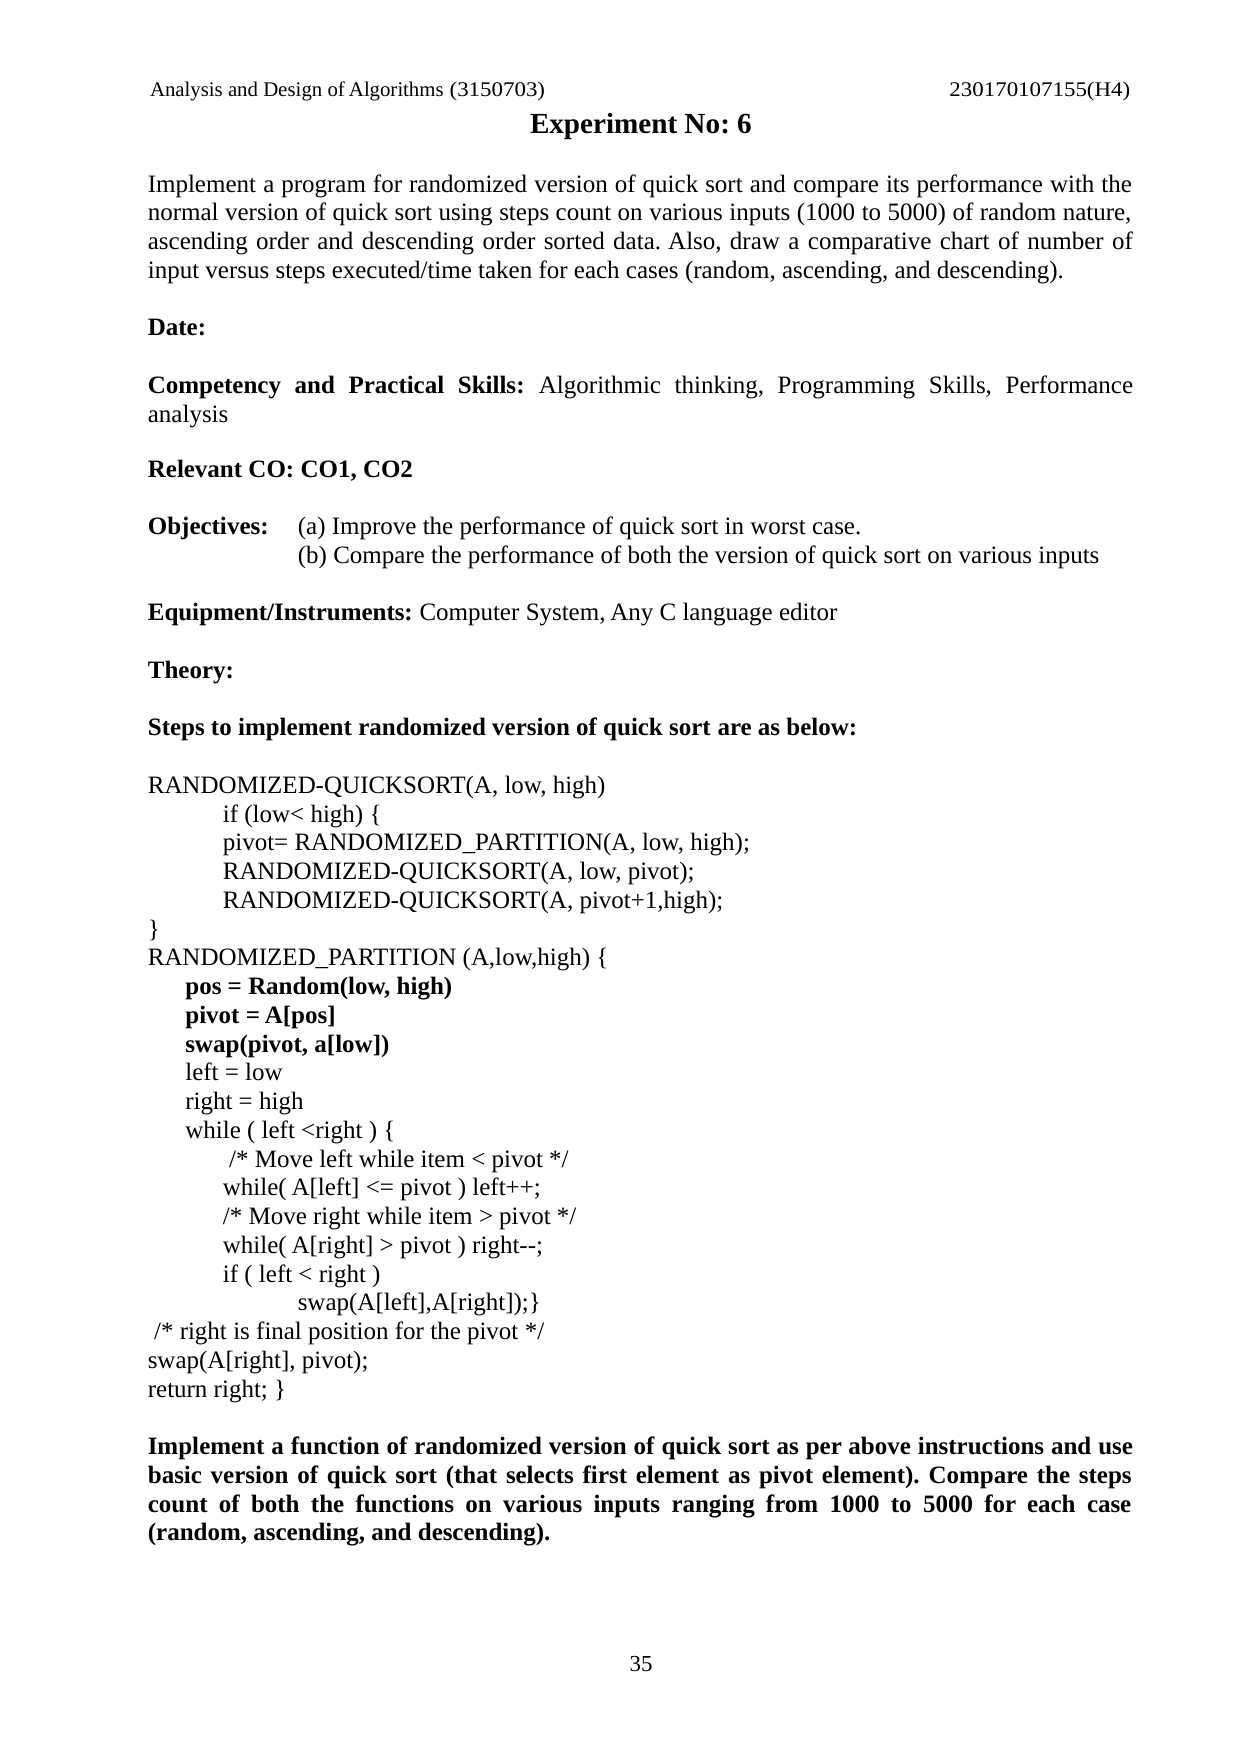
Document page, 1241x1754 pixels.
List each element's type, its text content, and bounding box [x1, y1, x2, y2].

text Competency and Practical Skills: Algorithmic thinking, Programming Skills, Performance analysis [148, 370, 1134, 427]
text Steps to implement randomized version of quick sort are as below: [148, 712, 1134, 741]
text while ( left <right ) { [185, 1115, 1134, 1144]
text RANDOMIZED-QUICKSORT(A, low, high) [148, 770, 1134, 799]
text right = high [185, 1086, 1134, 1115]
text pivot= RANDOMIZED_PARTITION(A, low, high); [148, 827, 1134, 856]
text Equipment/Instruments: Computer System, Any C language editor [148, 597, 1134, 626]
text Relevant CO: CO1, CO2 [148, 454, 1134, 482]
text /* right is final position for the pivot */ [148, 1316, 1134, 1345]
text return right; } [148, 1374, 1134, 1402]
text swap(A[right], pivot); [148, 1345, 1134, 1374]
text /* Move left while item < pivot */ [223, 1144, 1134, 1172]
text swap(A[left],A[right]);} [223, 1287, 1134, 1316]
text Theory: [148, 655, 1134, 684]
text Date: [148, 312, 1134, 341]
text pos = Random(low, high) [185, 971, 1134, 1000]
text while( A[left] <= pivot ) left++; [223, 1172, 1134, 1201]
text Objectives: (a) Improve the performance of quick sort in worst case. [148, 511, 1134, 540]
text swap(pivot, a[low]) [185, 1029, 1134, 1057]
text if (low< high) { [148, 799, 1134, 827]
text while( A[right] > pivot ) right--; [223, 1230, 1134, 1259]
text left = low [185, 1057, 1134, 1086]
text Implement a function of randomized version of quick sort as per above instructions and use basic version of quick sort (that selects first element as pivot element). Compare the steps count of both the functions on various inputs ranging from 1000 to 5000 for each case (random, ascending, and descending). [148, 1431, 1134, 1546]
text RANDOMIZED-QUICKSORT(A, low, pivot); [148, 856, 1134, 885]
text } [148, 914, 1134, 942]
text Experiment No: 6 [148, 106, 1134, 140]
text pivot = A[pos] [185, 1000, 1134, 1029]
text RANDOMIZED_PARTITION (A,low,high) { [148, 942, 1134, 971]
text RANDOMIZED-QUICKSORT(A, pivot+1,high); [148, 885, 1134, 914]
text Implement a program for randomized version of quick sort and compare its performance with the normal version of quick sort using steps count on various inputs (1000 to 5000) of random nature, ascending order and descending order sorted data. Also, draw a comparative chart of number of input versus steps executed/time taken for each cases (random, ascending, and descending). [148, 169, 1134, 284]
text if ( left < right ) [223, 1259, 1134, 1287]
text /* Move right while item > pivot */ [223, 1201, 1134, 1230]
text (b) Compare the performance of both the version of quick sort on various inputs [148, 540, 1134, 569]
